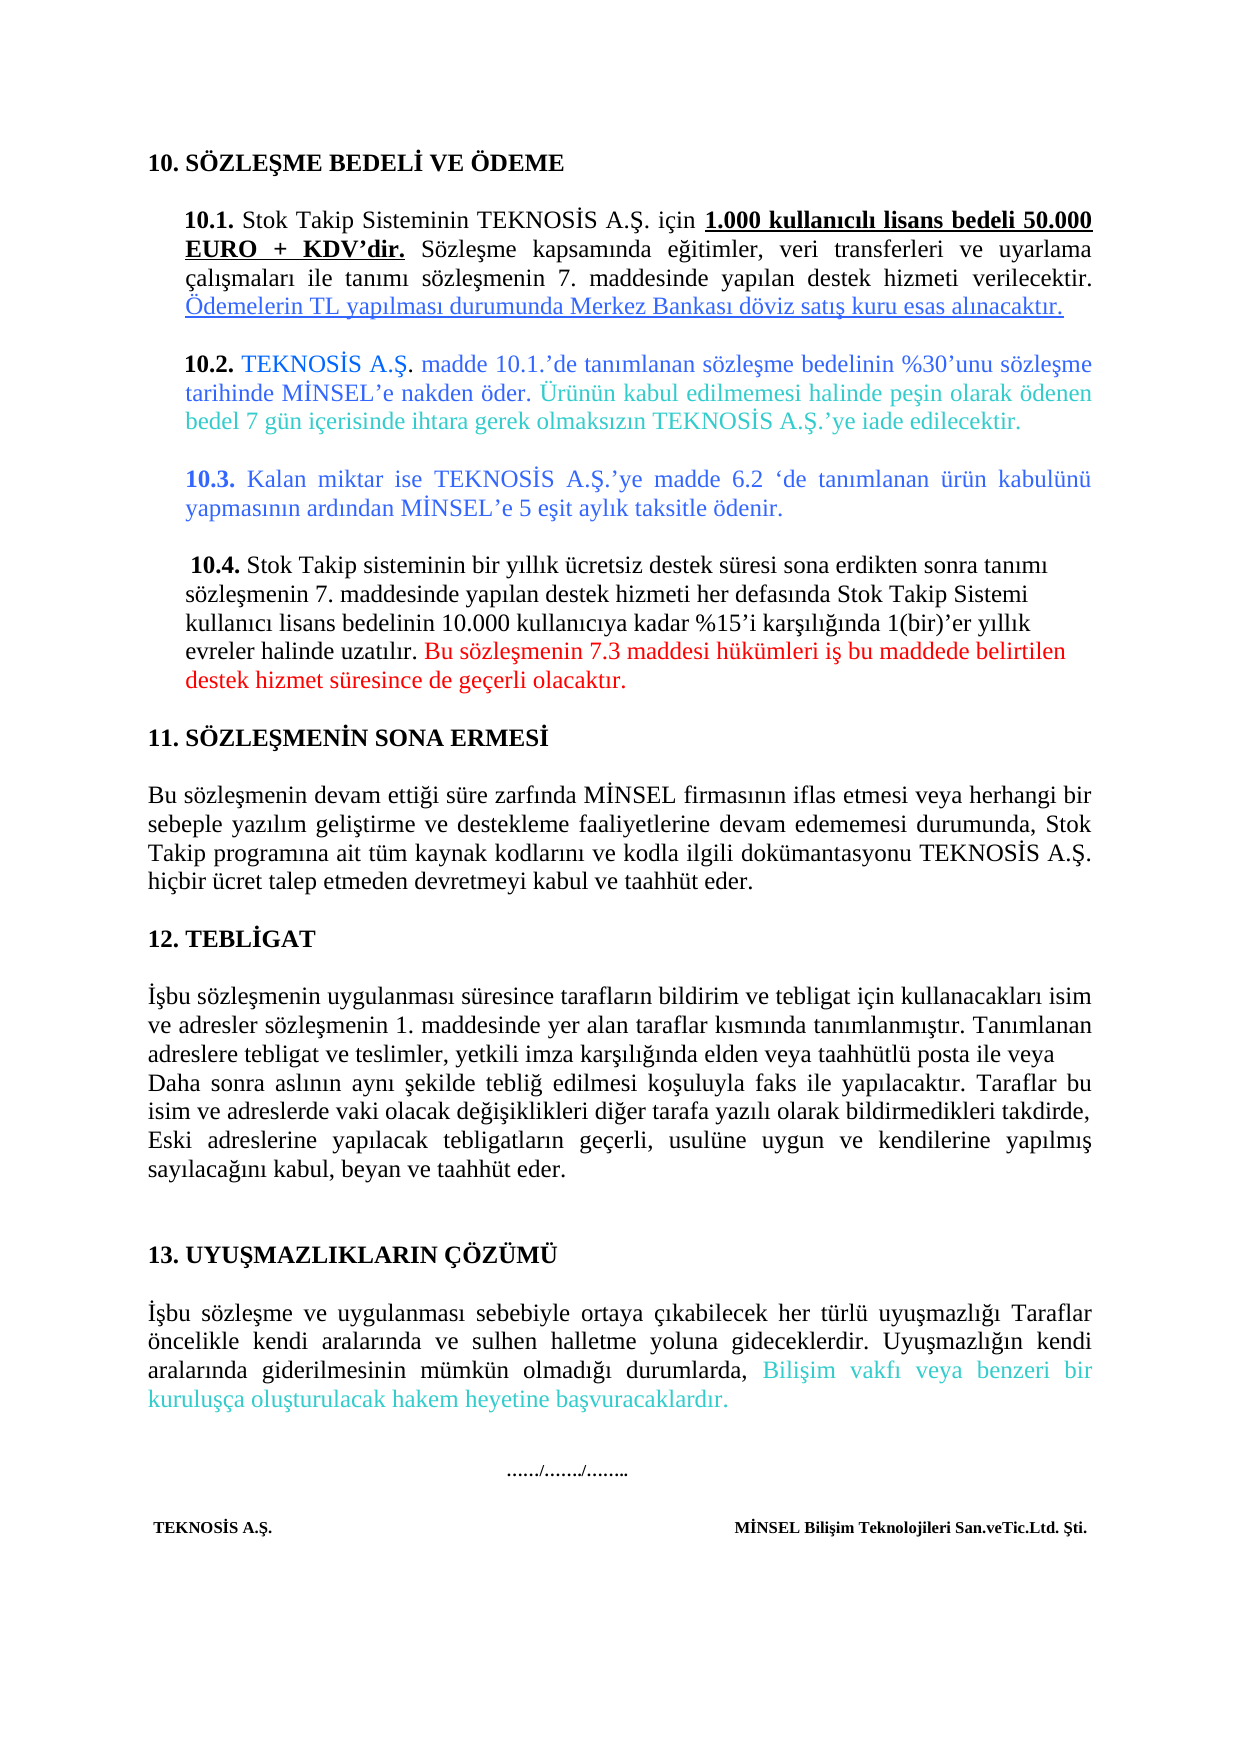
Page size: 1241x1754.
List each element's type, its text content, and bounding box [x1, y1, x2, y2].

text Eski adreslerine yapılacak tebligatların geçerli, usulüne uygun ve kendilerine yapılmış sayılacağını kabul, beyan ve taahhüt eder. [148, 1125, 1093, 1183]
text 10.4. Stok Takip sisteminin bir yıllık ücretsiz destek süresi sona erdikten sonra tanımı sözleşmenin 7. maddesinde yapılan destek hizmeti her defasında Stok Takip Sistemi kullanıcı lisans bedelinin 10.000 kullanıcıya kadar %15’i karşılığında 1(bir)’er yıllık evreler halinde uzatılır. Bu sözleşmenin 7.3 maddesi hükümleri iş bu maddede belirtilen destek hizmet süresince de geçerli olacaktır. [184, 550, 1093, 694]
text 10.3. Kalan miktar ise TEKNOSİS A.Ş.’ye madde 6.2 ‘de tanımlanan ürün kabulünü yapmasının ardından MİNSEL’e 5 eşit aylık taksitle ödenir. [185, 464, 1093, 521]
text Daha sonra aslının aynı şekilde tebliğ edilmesi koşuluyla faks ile yapılacaktır. Taraflar bu isim ve adreslerde vaki olacak değişiklikleri diğer tarafa yazılı olarak bildirmedikleri takdirde, [148, 1068, 1093, 1125]
text 11. SÖZLEŞMENİN SONA ERMESİ [148, 723, 1093, 751]
text 10.2. TEKNOSİS A.Ş. madde 10.1.’de tanımlanan sözleşme bedelinin %30’unu sözleşme tarihinde MİNSEL’e nakden öder. Ürünün kabul edilmemesi halinde peşin olarak ödenen bedel 7 gün içerisinde ihtara gerek olmaksızın TEKNOSİS A.Ş.’ye iade edilecektir. [184, 349, 1093, 435]
text İşbu sözleşme ve uygulanması sebebiyle ortaya çıkabilecek her türlü uyuşmazlığı Taraflar öncelikle kendi aralarında ve sulhen halletme yoluna gideceklerdir. Uyuşmazlığın kendi aralarında giderilmesinin mümkün olmadığı durumlarda, Bilişim vakfı veya benzeri bir kuruluşça oluşturulacak hakem heyetine başvuracaklardır. [148, 1298, 1093, 1413]
text 10. SÖZLEŞME BEDELİ VE ÖDEME [148, 148, 1093, 176]
text ……/……./…….. [148, 1461, 1093, 1480]
text 13. UYUŞMAZLIKLARIN ÇÖZÜMÜ [148, 1240, 1093, 1269]
text İşbu sözleşmenin uygulanması süresince tarafların bildirim ve tebligat için kullanacakları isim ve adresler sözleşmenin 1. maddesinde yer alan taraflar kısmında tanımlanmıştır. Tanımlanan adreslere tebligat ve teslimler, yetkili imza karşılığında elden veya taahhütlü posta ile veya [148, 981, 1093, 1068]
text 12. TEBLİGAT [148, 924, 1093, 953]
text Bu sözleşmenin devam ettiği süre zarfında MİNSEL firmasının iflas etmesi veya herhangi bir sebeple yazılım geliştirme ve destekleme faaliyetlerine devam edememesi durumunda, Stok Takip programına ait tüm kaynak kodlarını ve kodla ilgili dokümantasyonu TEKNOSİS A.Ş. hiçbir ücret talep etmeden devretmeyi kabul ve taahhüt eder. [148, 780, 1093, 895]
text TEKNOSİS A.Ş. MİNSEL Bilişim Teknolojileri San.veTic.Ltd. Şti. [148, 1518, 1093, 1537]
text 10.1. Stok Takip Sisteminin TEKNOSİS A.Ş. için 1.000 kullanıcılı lisans bedeli 50.000 EURO + KDV’dir. Sözleşme kapsamında eğitimler, veri transferleri ve uyarlama çalışmaları ile tanımı sözleşmenin 7. maddesinde yapılan destek hizmeti verilecektir. Ödemelerin TL yapılması durumunda Merkez Bankası döviz satış kuru esas alınacaktır. [184, 205, 1093, 320]
